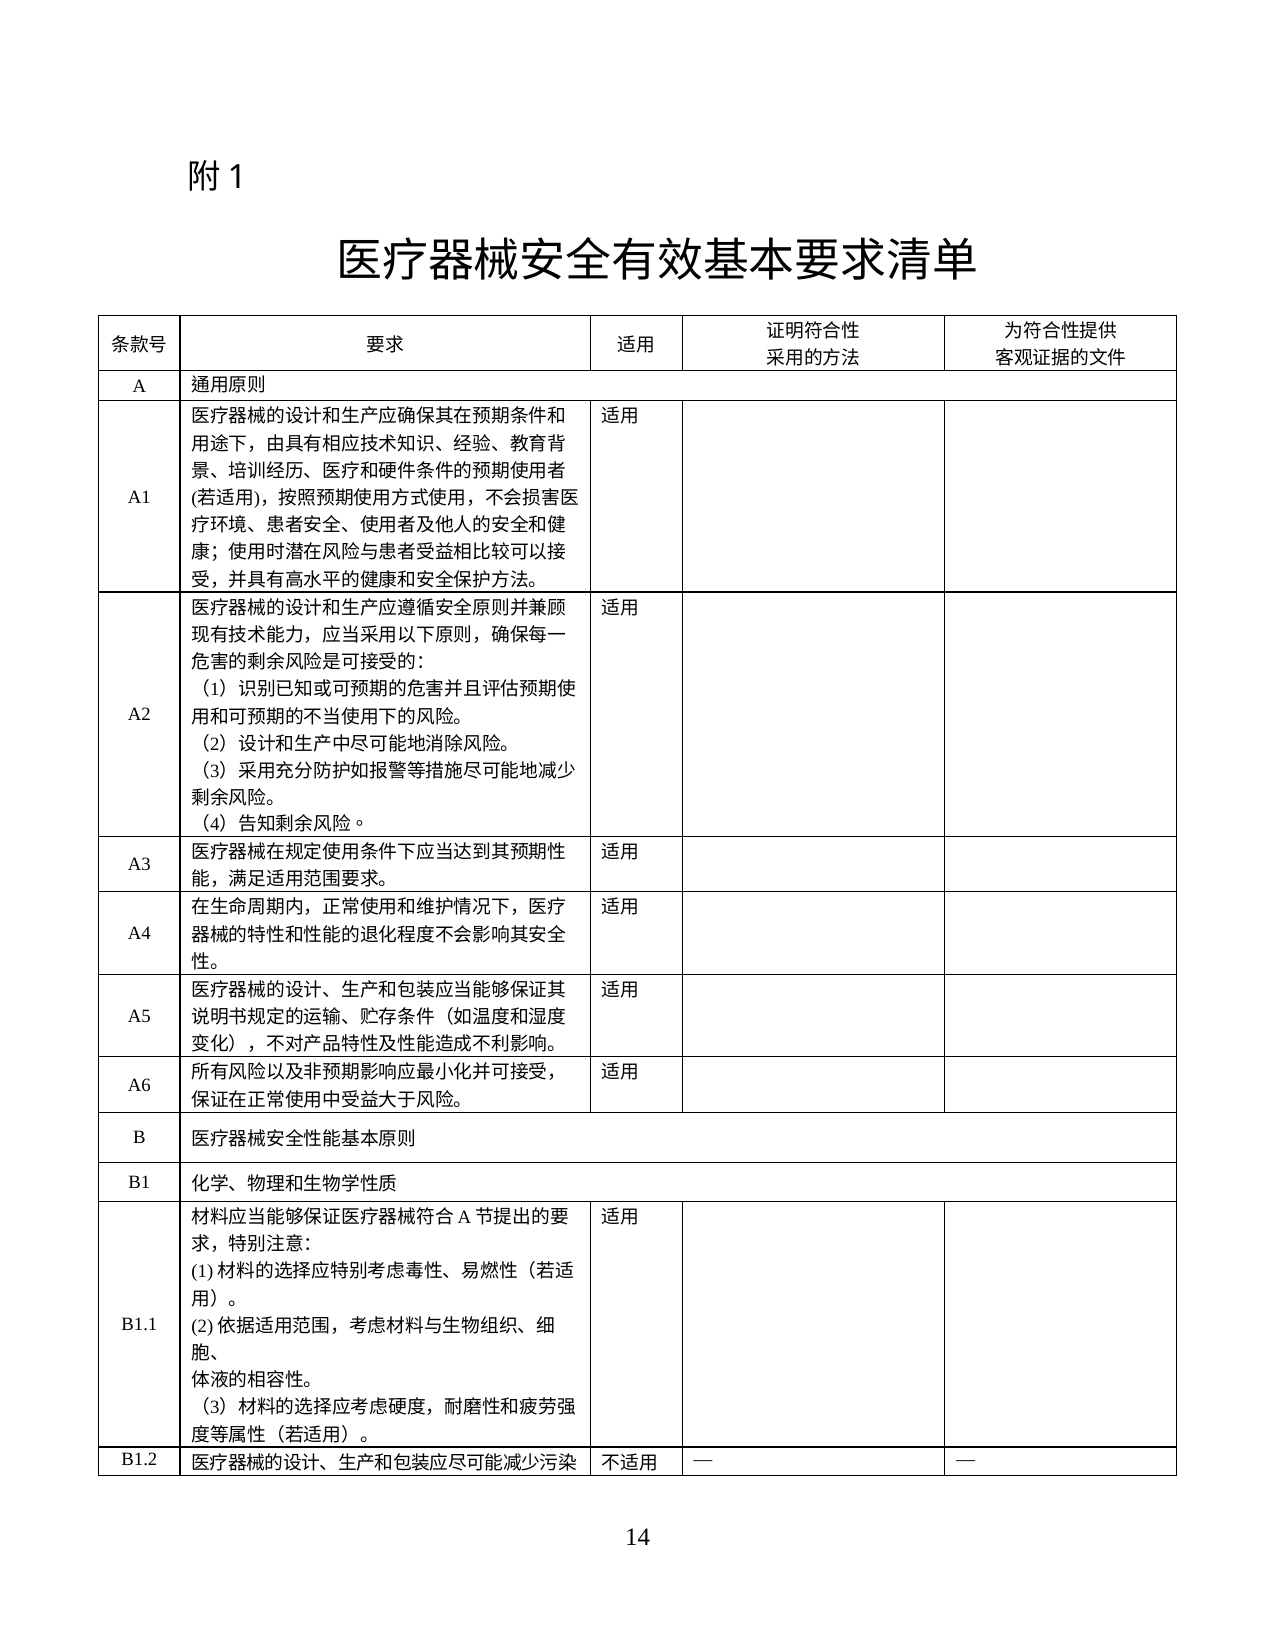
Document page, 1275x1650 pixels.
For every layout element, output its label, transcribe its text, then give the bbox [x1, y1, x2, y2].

table_cell A4 [99, 892, 179, 973]
table_cell B1 [99, 1163, 179, 1201]
table_cell B1.2 [99, 1448, 179, 1475]
table_cell 医疗器械的设计和生产应确保其在预期条件和用途下，由具有相应技术知识、经验、教育背景、培训经历、医疗和硬件条件的预期使用者(若适用)，按照预期使用方式使用，不会损害医疗环境、患者安全、使用者及他人的安全和健康；使用时潜在风险与患者受益相比较可以接受，并具有高水平的健康和安全保护方法。 [181, 401, 590, 591]
table_cell [683, 593, 944, 836]
table_cell [683, 837, 944, 891]
table_cell 适用 [591, 593, 682, 836]
table_cell [945, 892, 1176, 973]
table_cell A2 [99, 593, 179, 836]
table_cell 在生命周期内，正常使用和维护情况下，医疗器械的特性和性能的退化程度不会影响其安全性。 [181, 892, 590, 973]
table_cell 通用原则 [181, 371, 1176, 400]
table_cell 适用 [591, 1057, 682, 1112]
table_cell [683, 1057, 944, 1112]
table_cell B1.1 [99, 1202, 179, 1446]
table_cell 不适用 [591, 1448, 682, 1475]
table_cell [945, 1202, 1176, 1446]
table_cell [683, 975, 944, 1056]
table_cell [683, 892, 944, 973]
table_header 要求 [181, 316, 590, 370]
table_header 证明符合性 采用的方法 [683, 316, 944, 370]
table_cell [945, 1057, 1176, 1112]
table_header 适用 [591, 316, 682, 370]
table_cell 医疗器械在规定使用条件下应当达到其预期性能，满足适用范围要求。 [181, 837, 590, 891]
table_cell 医疗器械的设计和生产应遵循安全原则并兼顾现有技术能力，应当采用以下原则，确保每一危害的剩余风险是可接受的： （1）识别已知或可预期的危害并且评估预期使用和可预期的不当使用下的风险。 （2）设计和生产中尽可能地消除风险。 （3）采用充分防护如报警等措施尽可能地减少剩余风险。 （4）告知剩余风险。 [181, 593, 590, 836]
table_cell A [99, 371, 179, 400]
table_cell 化学、物理和生物学性质 [181, 1163, 1176, 1201]
table_cell A1 [99, 401, 179, 591]
table_cell A3 [99, 837, 179, 891]
table_cell [945, 401, 1176, 591]
text 附1 [187, 150, 1087, 198]
table_cell 医疗器械安全性能基本原则 [181, 1113, 1176, 1162]
table_cell 医疗器械的设计、生产和包装应当能够保证其说明书规定的运输、贮存条件（如温度和湿度变化），不对产品特性及性能造成不利影响。 [181, 975, 590, 1056]
table_header 条款号 [99, 316, 179, 370]
table_cell A5 [99, 975, 179, 1056]
table_cell 所有风险以及非预期影响应最小化并可接受，保证在正常使用中受益大于风险。 [181, 1057, 590, 1112]
table_cell A6 [99, 1057, 179, 1112]
table_cell [945, 837, 1176, 891]
table_cell 适用 [591, 1202, 682, 1446]
table_cell 适用 [591, 892, 682, 973]
table_cell 材料应当能够保证医疗器械符合A节提出的要求，特别注意： (1) 材料的选择应特别考虑毒性、易燃性（若适用）。 (2) 依据适用范围，考虑材料与生物组织、细胞、 体液的相容性。 （3）材料的选择应考虑硬度，耐磨性和疲劳强度等属性（若适用）。 [181, 1202, 590, 1446]
table_cell 适用 [591, 837, 682, 891]
table_cell [683, 401, 944, 591]
table_cell — [683, 1448, 944, 1475]
table_cell [945, 975, 1176, 1056]
text 医疗器械安全有效基本要求清单 [226, 223, 1087, 290]
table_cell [181, 1448, 590, 1475]
table_header 为符合性提供 客观证据的文件 [945, 316, 1176, 370]
table_cell [683, 1202, 944, 1446]
table_cell 适用 [591, 401, 682, 591]
table_cell 适用 [591, 975, 682, 1056]
table_cell B [99, 1113, 179, 1162]
table_cell [945, 593, 1176, 836]
table_cell — [945, 1448, 1176, 1475]
